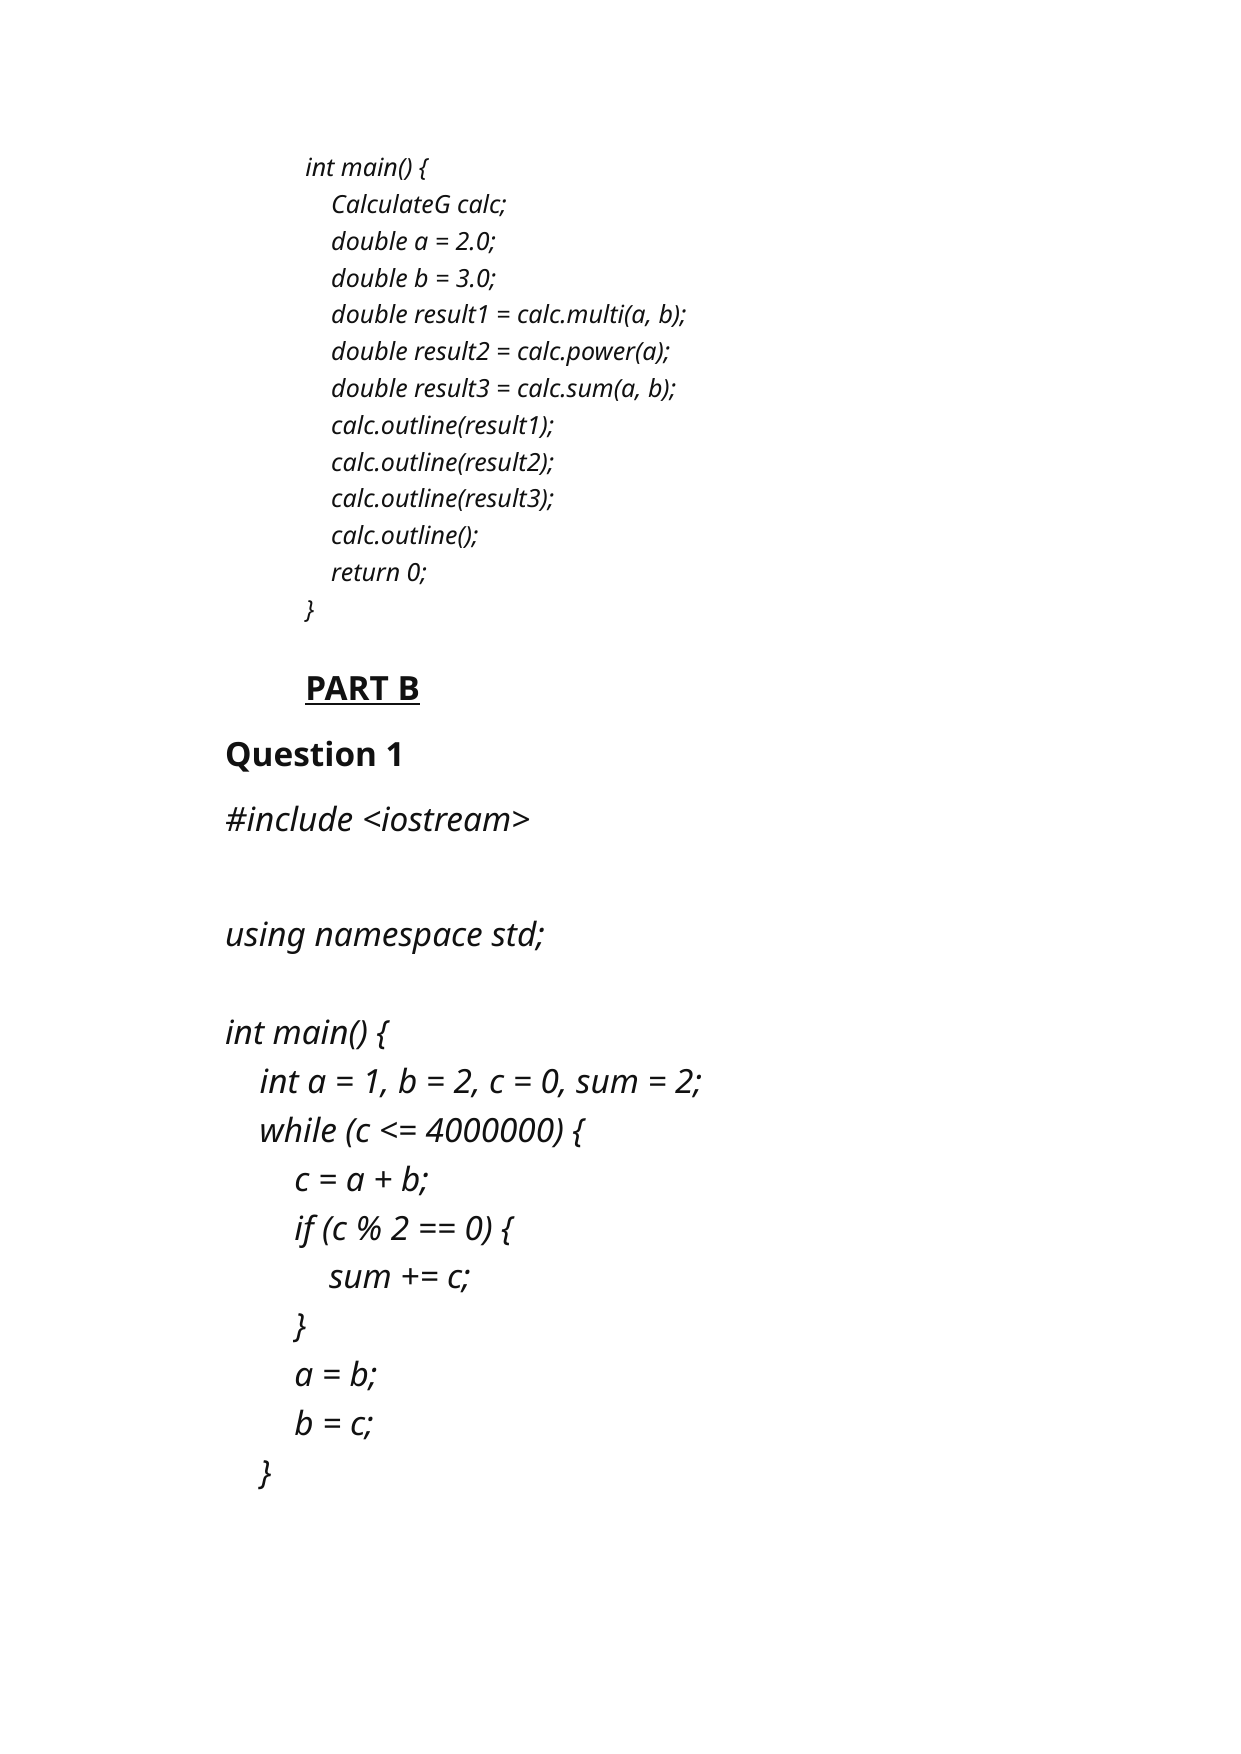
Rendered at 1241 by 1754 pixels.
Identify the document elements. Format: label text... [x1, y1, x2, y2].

list calc.outline(result2); [305, 444, 1090, 478]
list return 0; [305, 554, 1090, 588]
list sum += c; [225, 1253, 1090, 1299]
list b = c; [225, 1400, 1090, 1446]
text #include <iostream> [225, 796, 1090, 841]
list CalculateG calc; [305, 187, 1090, 221]
list a = b; [225, 1351, 1090, 1397]
list double b = 3.0; [305, 260, 1090, 294]
list while (c <= 4000000) { [225, 1106, 1090, 1152]
list calc.outline(result3); [305, 481, 1090, 515]
list int a = 1, b = 2, c = 0, sum = 2; [225, 1057, 1090, 1103]
list double result1 = calc.multi(a, b); [305, 297, 1090, 331]
list c = a + b; [225, 1155, 1090, 1201]
list double a = 2.0; [305, 223, 1090, 258]
list int main() { [305, 150, 1090, 184]
list calc.outline(); [305, 518, 1090, 552]
text Question 1 [225, 730, 1090, 776]
list } [225, 1449, 1090, 1494]
list using namespace std; [225, 911, 1090, 956]
list if (c % 2 == 0) { [225, 1204, 1090, 1250]
list } [225, 1302, 1090, 1348]
list } [305, 591, 1090, 625]
list double result3 = calc.sum(a, b); [305, 371, 1090, 405]
list calc.outline(result1); [305, 407, 1090, 441]
list double result2 = calc.power(a); [305, 334, 1090, 368]
list PART B [305, 665, 1090, 710]
list int main() { [225, 1008, 1090, 1054]
